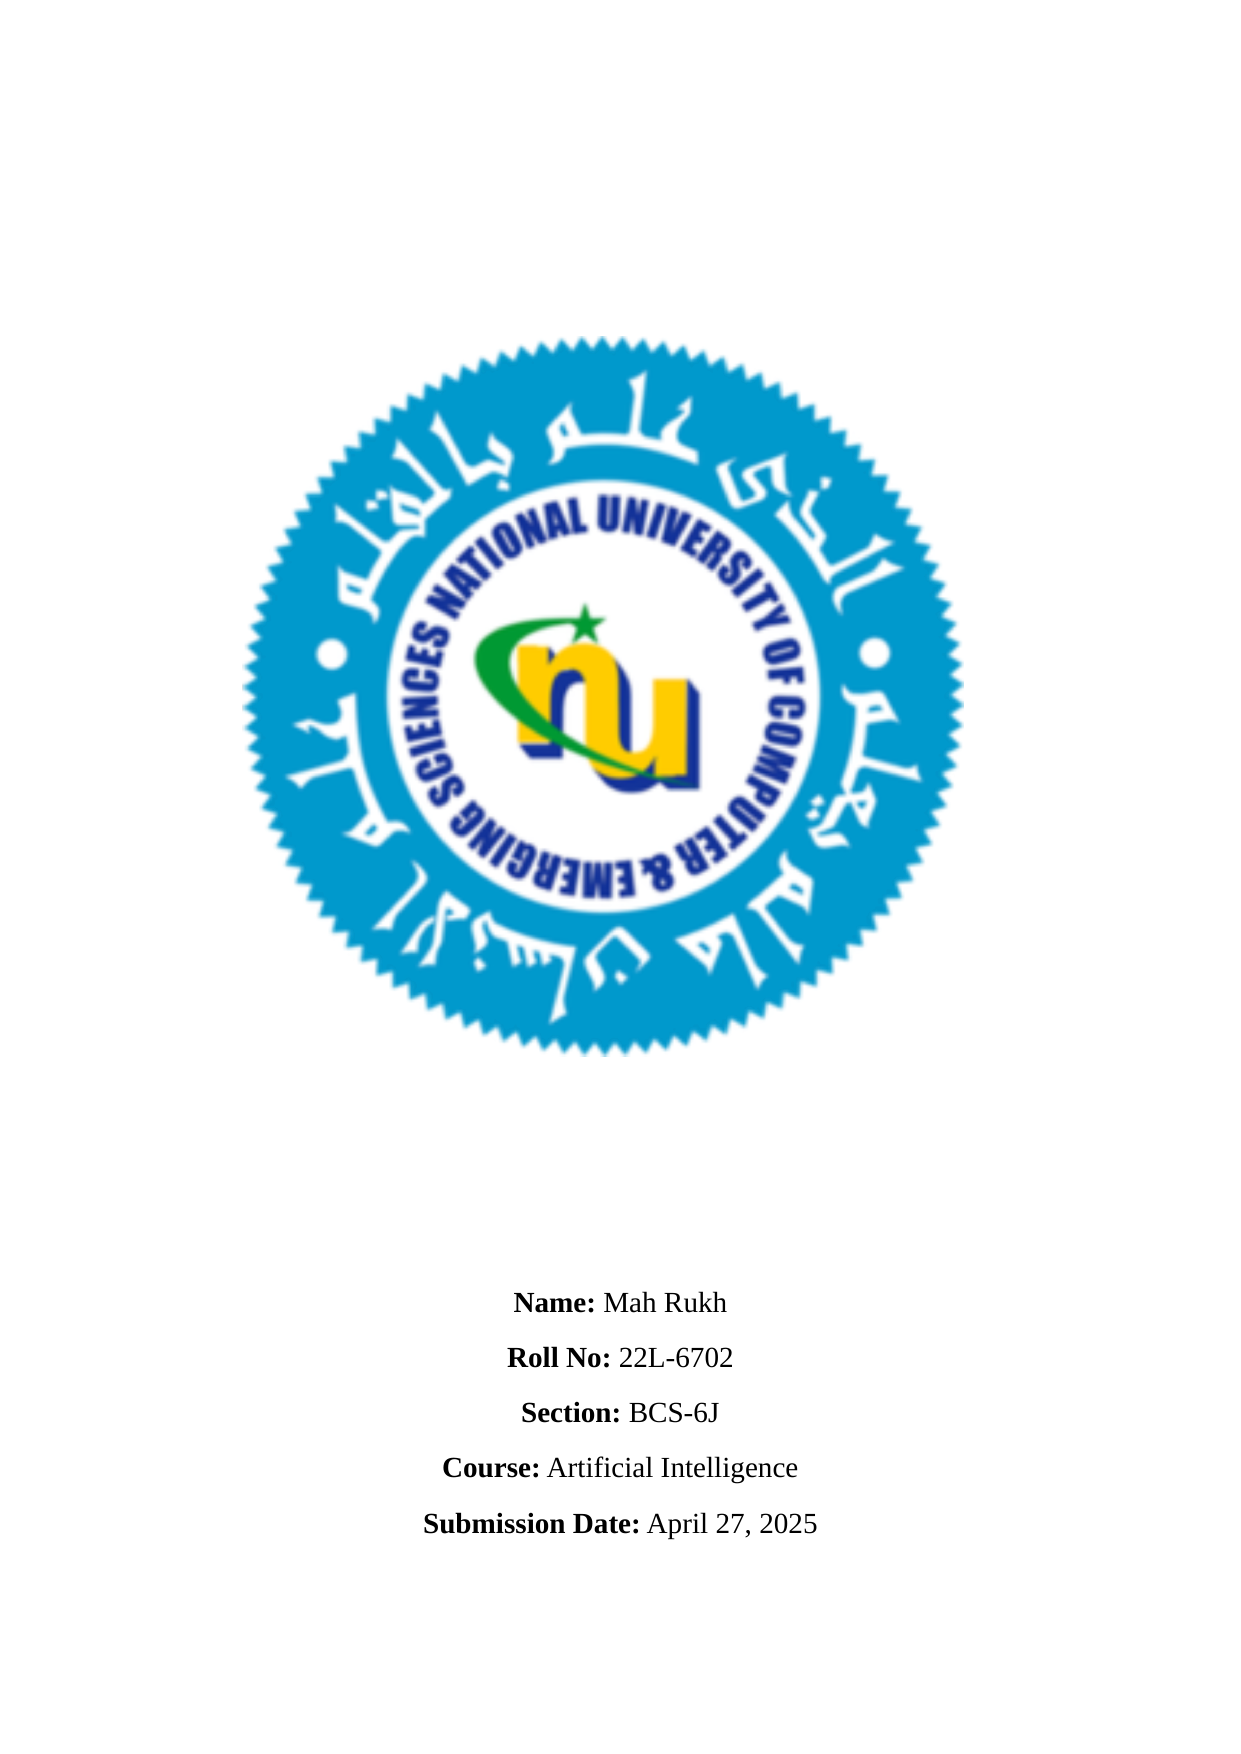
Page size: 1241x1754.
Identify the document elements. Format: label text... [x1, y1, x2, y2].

text Submission Date: April 27, 2025 [150, 1506, 1090, 1539]
text Section: BCS-6J [150, 1395, 1090, 1429]
text Course: Artificial Intelligence [150, 1451, 1090, 1484]
picture [148, 261, 1091, 1203]
text Roll No: 22L-6702 [150, 1340, 1090, 1374]
text Name: Mah Rukh [150, 1285, 1090, 1318]
